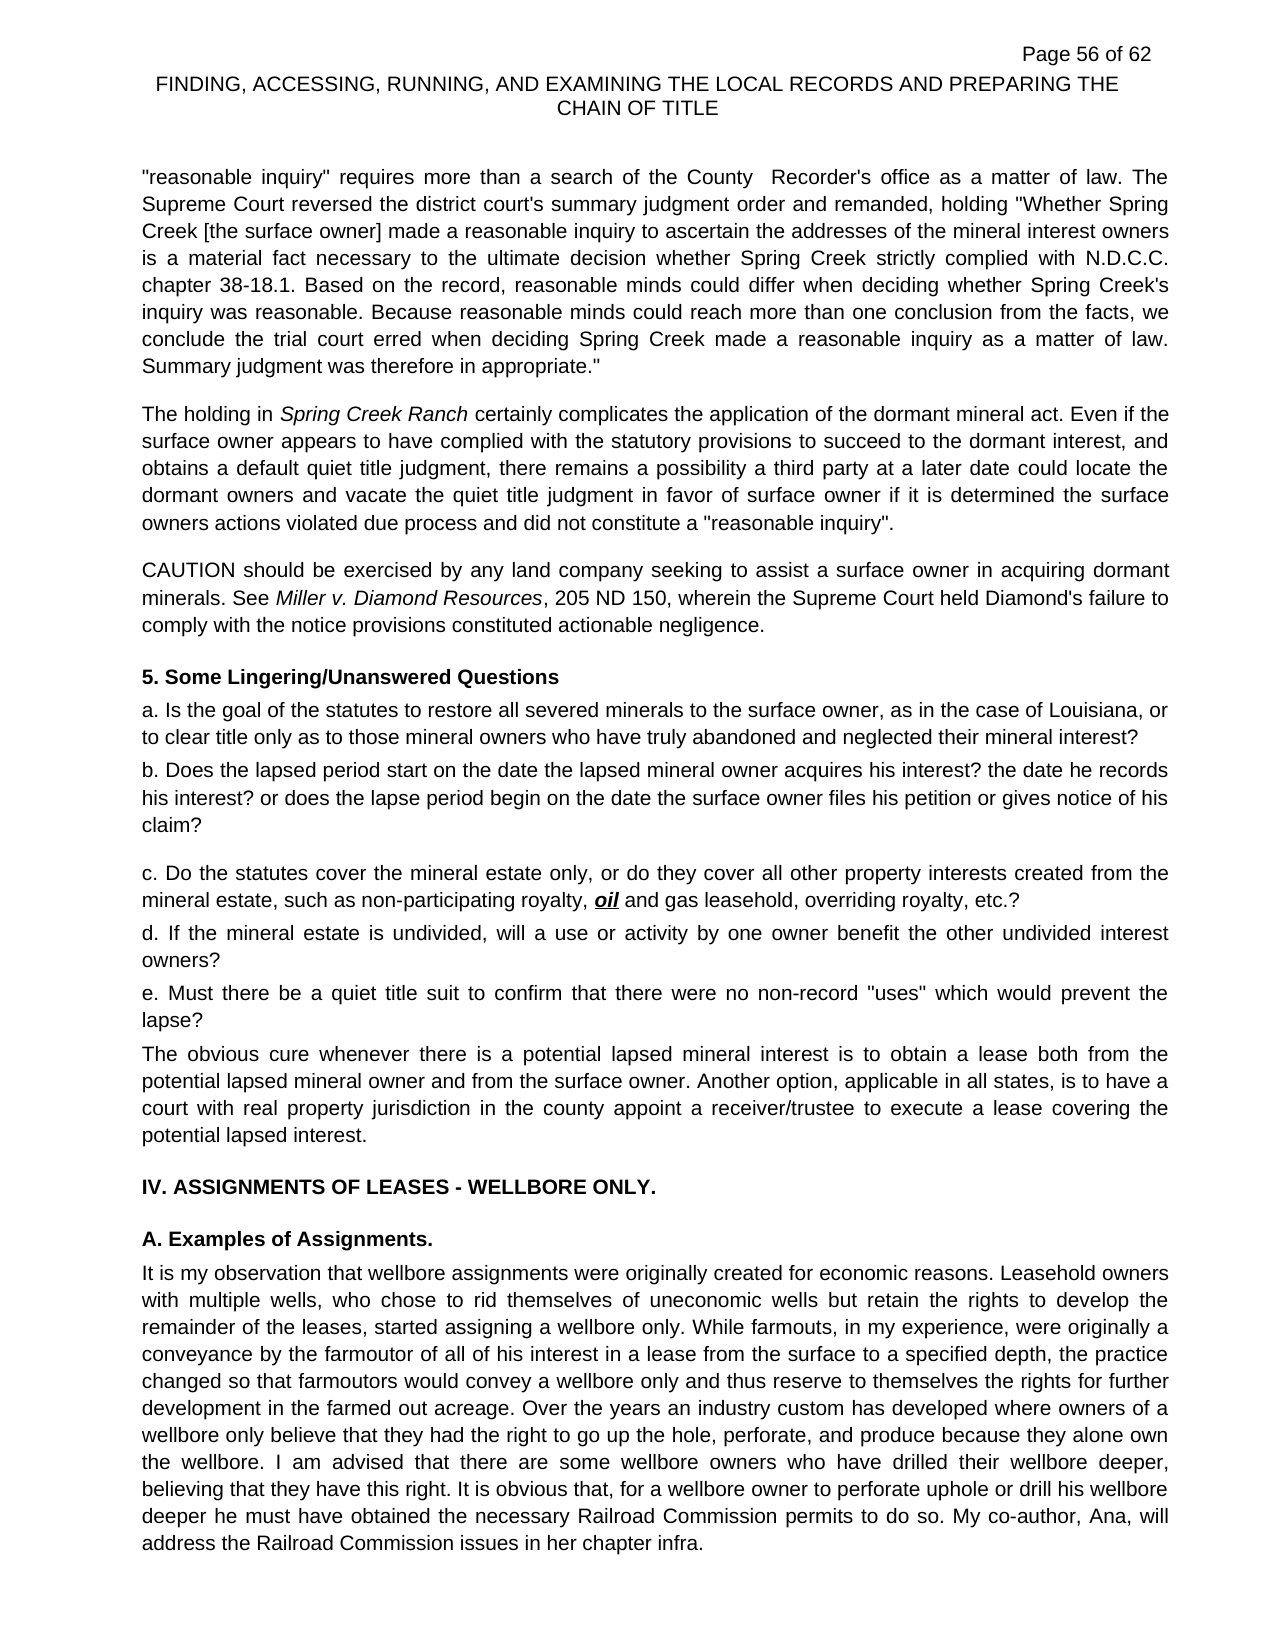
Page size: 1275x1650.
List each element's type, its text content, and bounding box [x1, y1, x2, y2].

text e. Must there be a quiet title suit to confirm that there were no non-record "uses" which would prevent the lapse? [142, 978, 1171, 1032]
text a. Is the goal of the statutes to restore all severed minerals to the surface owner, as in the case of Louisiana, or to clear title only as to those mineral owners who have truly abandoned and neglected their mineral interest? [142, 695, 1171, 749]
text The obvious cure whenever there is a potential lapsed mineral interest is to obtain a lease both from the potential lapsed mineral owner and from the surface owner. Another option, applicable in all states, is to have a court with real property jurisdiction in the county appoint a receiver/trustee to execute a lease covering the potential lapsed interest. [142, 1038, 1171, 1147]
text A. Examples of Assignments. [142, 1224, 1171, 1251]
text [142, 161, 1171, 378]
text b. Does the lapsed period start on the date the lapsed mineral owner acquires his interest? the date he records his interest? or does the lapse period begin on the date the surface owner files his petition or gives notice of his claim? [142, 755, 1171, 836]
text It is my observation that wellbore assignments were originally created for economic reasons. Leasehold owners with multiple wells, who chose to rid themselves of uneconomic wells but retain the rights to develop the remainder of the leases, started assigning a wellbore only. While farmouts, in my experience, were originally a conveyance by the farmoutor of all of his interest in a lease from the surface to a specified depth, the practice changed so that farmoutors would convey a wellbore only and thus reserve to themselves the rights for further development in the farmed out acreage. Over the years an industry custom has developed where owners of a wellbore only believe that they had the right to go up the hole, perforate, and produce because they alone own the wellbore. I am advised that there are some wellbore owners who have drilled their wellbore deeper, believing that they have this right. It is obvious that, for a wellbore owner to perforate uphole or drill his wellbore deeper he must have obtained the necessary Railroad Commission permits to do so. My co-author, Ana, will address the Railroad Commission issues in her chapter infra. [142, 1257, 1171, 1555]
text The holding in Spring Creek Ranch certainly complicates the application of the dormant mineral act. Even if the surface owner appears to have complied with the statutory provisions to succeed to the dormant interest, and obtains a default quiet title judgment, there remains a possibility a third party at a later date could locate the dormant owners and vacate the quiet title judgment in favor of surface owner if it is determined the surface owners actions violated due process and did not constitute a "reasonable inquiry". [142, 399, 1171, 534]
text d. If the mineral estate is undivided, will a use or activity by one owner benefit the other undivided interest owners? [142, 918, 1171, 972]
text IV. ASSIGNMENTS OF LEASES - WELLBORE ONLY. [142, 1172, 1171, 1199]
text c. Do the statutes cover the mineral estate only, or do they cover all other property interests created from the mineral estate, such as non-participating royalty, oil and gas leasehold, overriding royalty, etc.? [142, 857, 1171, 911]
text 5. Some Lingering/Unanswered Questions [142, 661, 1171, 688]
text CAUTION should be exercised by any land company seeking to assist a surface owner in acquiring dormant minerals. See Miller v. Diamond Resources, 205 ND 150, wherein the Supreme Court held Diamond's failure to comply with the notice provisions constituted actionable negligence. [142, 555, 1171, 636]
